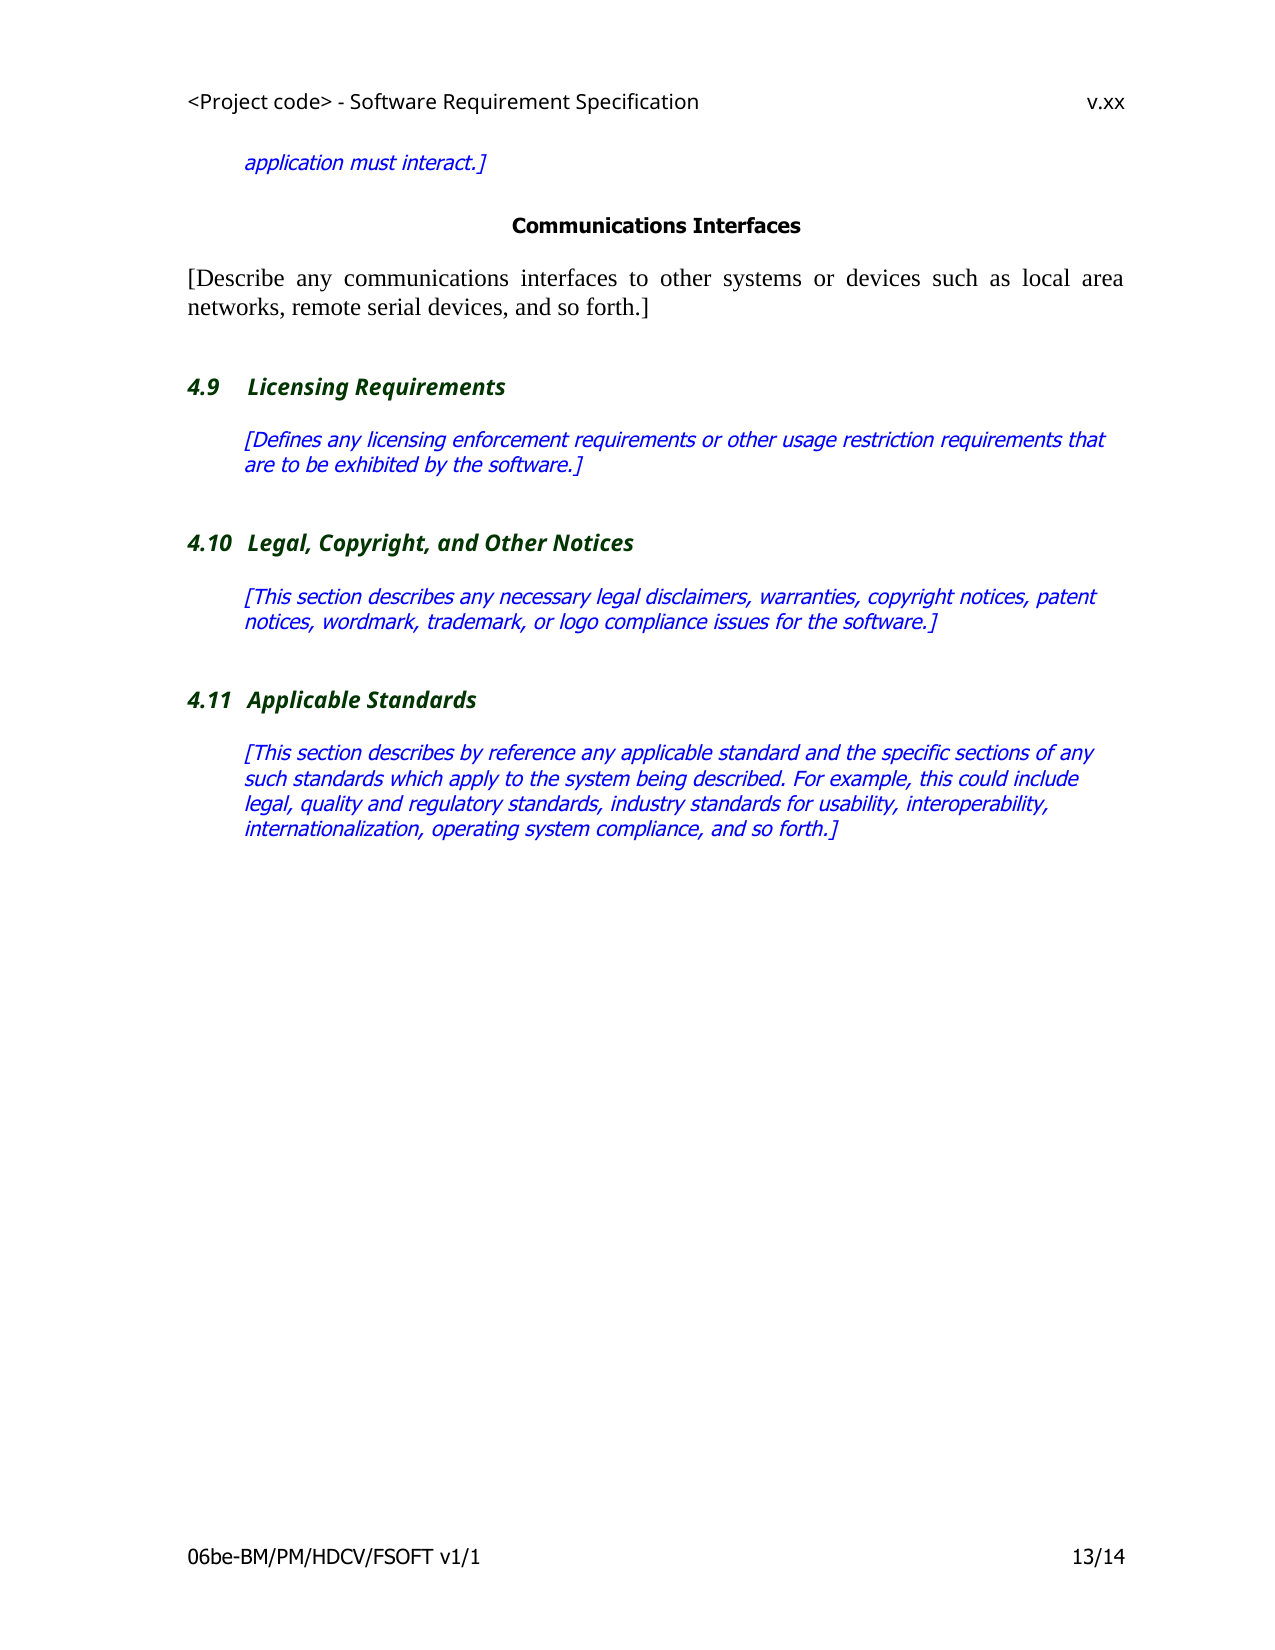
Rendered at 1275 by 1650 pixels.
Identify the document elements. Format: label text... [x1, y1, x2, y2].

subtitle Applicable Standards [187, 684, 1125, 715]
text [Describe any communications interfaces to other systems or devices such as local area networks, remote serial devices, and so forth.] [187, 263, 1125, 320]
subtitle Communications Interfaces [187, 213, 1125, 238]
text [This section describes any necessary legal disclaimers, warranties, copyright notices, patent notices, wordmark, trademark, or logo compliance issues for the software.] [244, 583, 1125, 634]
subtitle Legal, Copyright, and Other Notices [187, 527, 1125, 558]
text [Defines any licensing enforcement requirements or other usage restriction requirements that are to be exhibited by the software.] [244, 427, 1125, 477]
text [244, 150, 1125, 175]
subtitle Licensing Requirements [187, 370, 1125, 402]
text [This section describes by reference any applicable standard and the specific sections of any such standards which apply to the system being described. For example, this could include legal, quality and regulatory standards, industry standards for usability, interoperability, internationalization, operating system compliance, and so forth.] [244, 740, 1125, 841]
